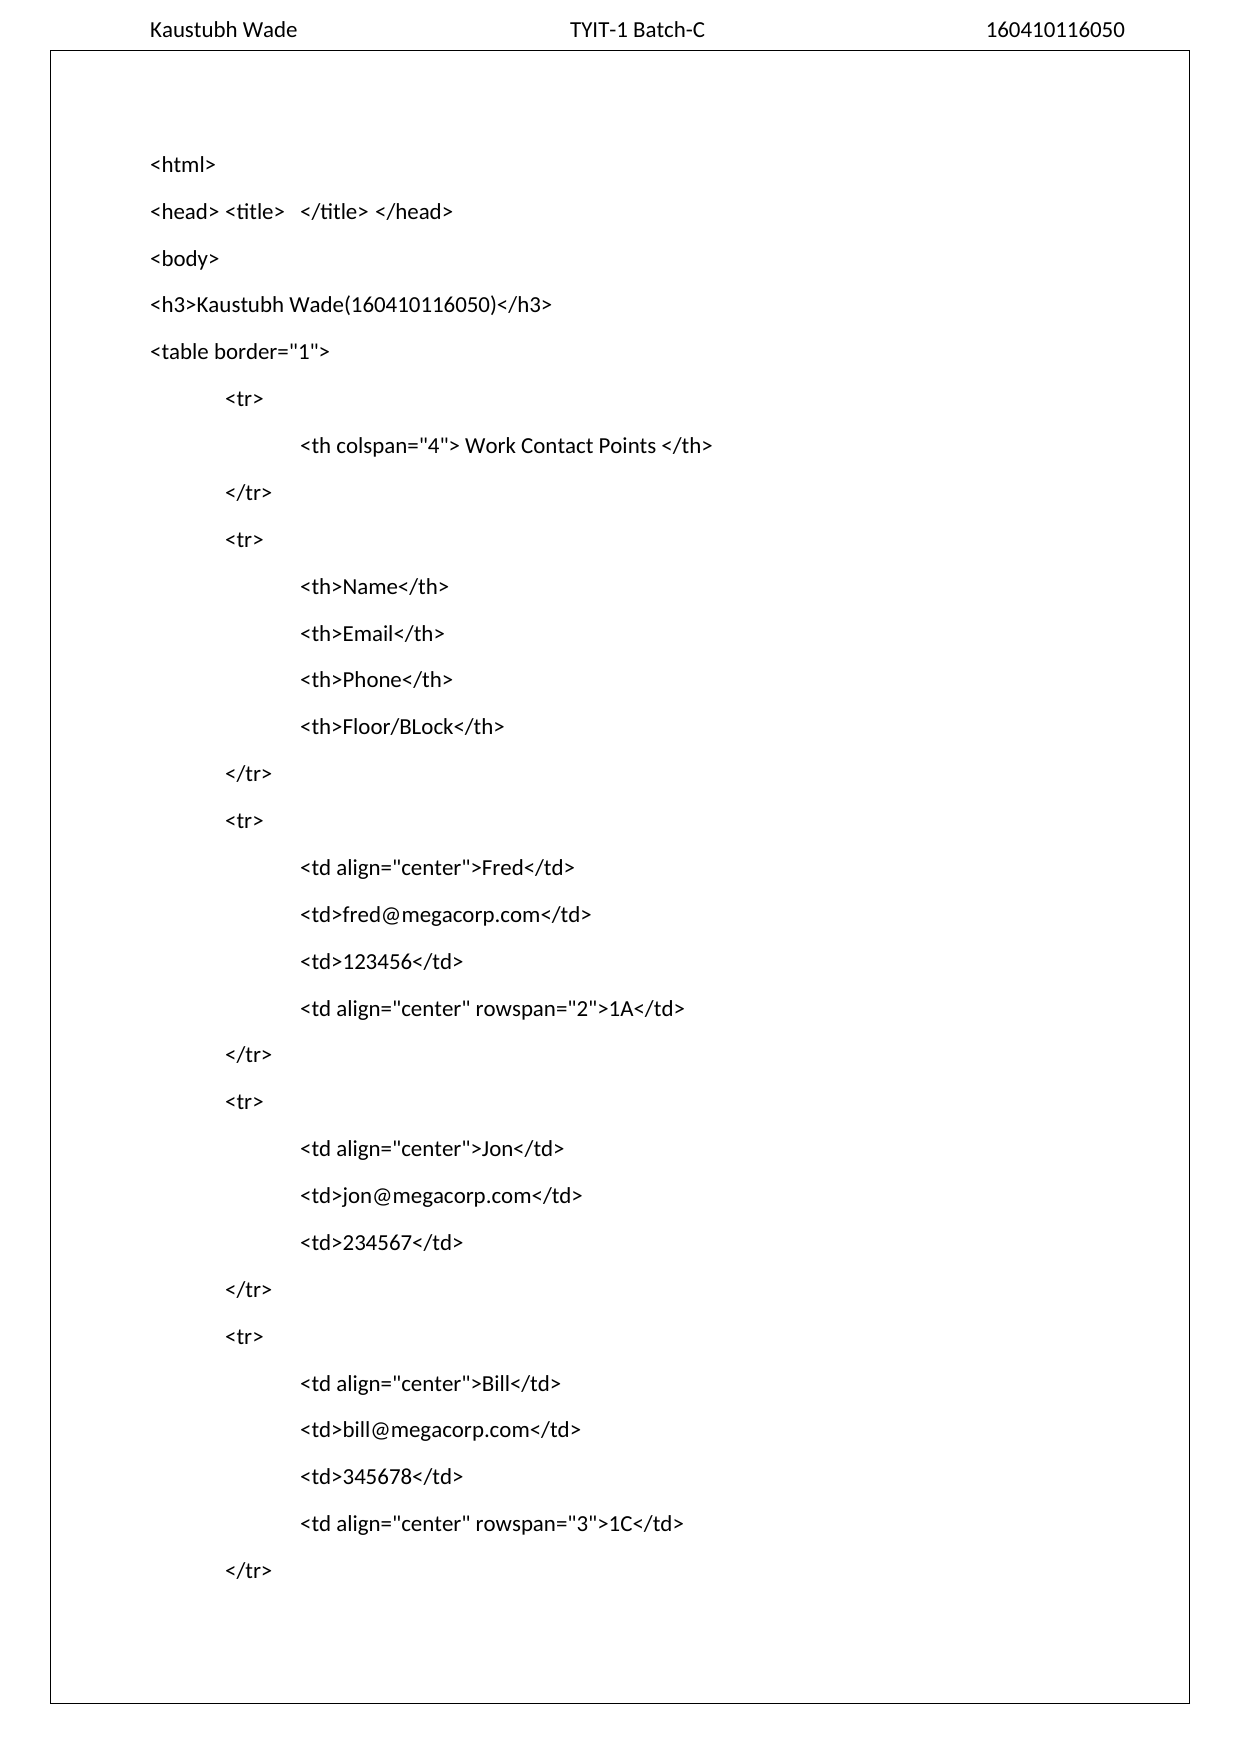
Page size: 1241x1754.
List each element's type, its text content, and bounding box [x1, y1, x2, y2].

text <td>bill@megacorp.com</td> [150, 1416, 1090, 1444]
text <td align="center">Bill</td> [150, 1369, 1090, 1397]
text <tr> [150, 1087, 1090, 1116]
text <th>Phone</th> [225, 666, 1090, 694]
text <body> [150, 244, 1090, 272]
text <td>fred@megacorp.com</td> [150, 900, 1090, 928]
text <td>234567</td> [150, 1228, 1090, 1256]
text <h3>Kaustubh Wade(160410116050)</h3> [150, 291, 1090, 319]
text <html> [150, 150, 1090, 178]
text <table border="1"> [150, 337, 1090, 366]
text <th>Name</th> [150, 572, 1090, 600]
text <tr> [150, 806, 1090, 834]
text <tr> [150, 384, 1090, 412]
text <td>123456</td> [150, 947, 1090, 975]
text </tr> [150, 1275, 1090, 1303]
text <tr> [150, 525, 1090, 553]
text <td align="center">Fred</td> [150, 853, 1090, 881]
text <td align="center" rowspan="3">1C</td> [150, 1509, 1090, 1537]
text <td align="center">Jon</td> [150, 1134, 1090, 1162]
text <td>jon@megacorp.com</td> [150, 1181, 1090, 1209]
text </tr> [150, 1556, 1090, 1584]
text <th>Floor/BLock</th> [225, 712, 1090, 741]
text <th>Email</th> [150, 619, 1090, 647]
text </tr> [150, 759, 1090, 787]
text </tr> [150, 478, 1090, 506]
text </tr> [150, 1041, 1090, 1069]
text <head> <title> </title> </head> [150, 197, 1090, 225]
text <th colspan="4"> Work Contact Points </th> [150, 431, 1090, 459]
text <tr> [150, 1322, 1090, 1350]
text <td align="center" rowspan="2">1A</td> [150, 994, 1090, 1022]
text <td>345678</td> [150, 1462, 1090, 1491]
